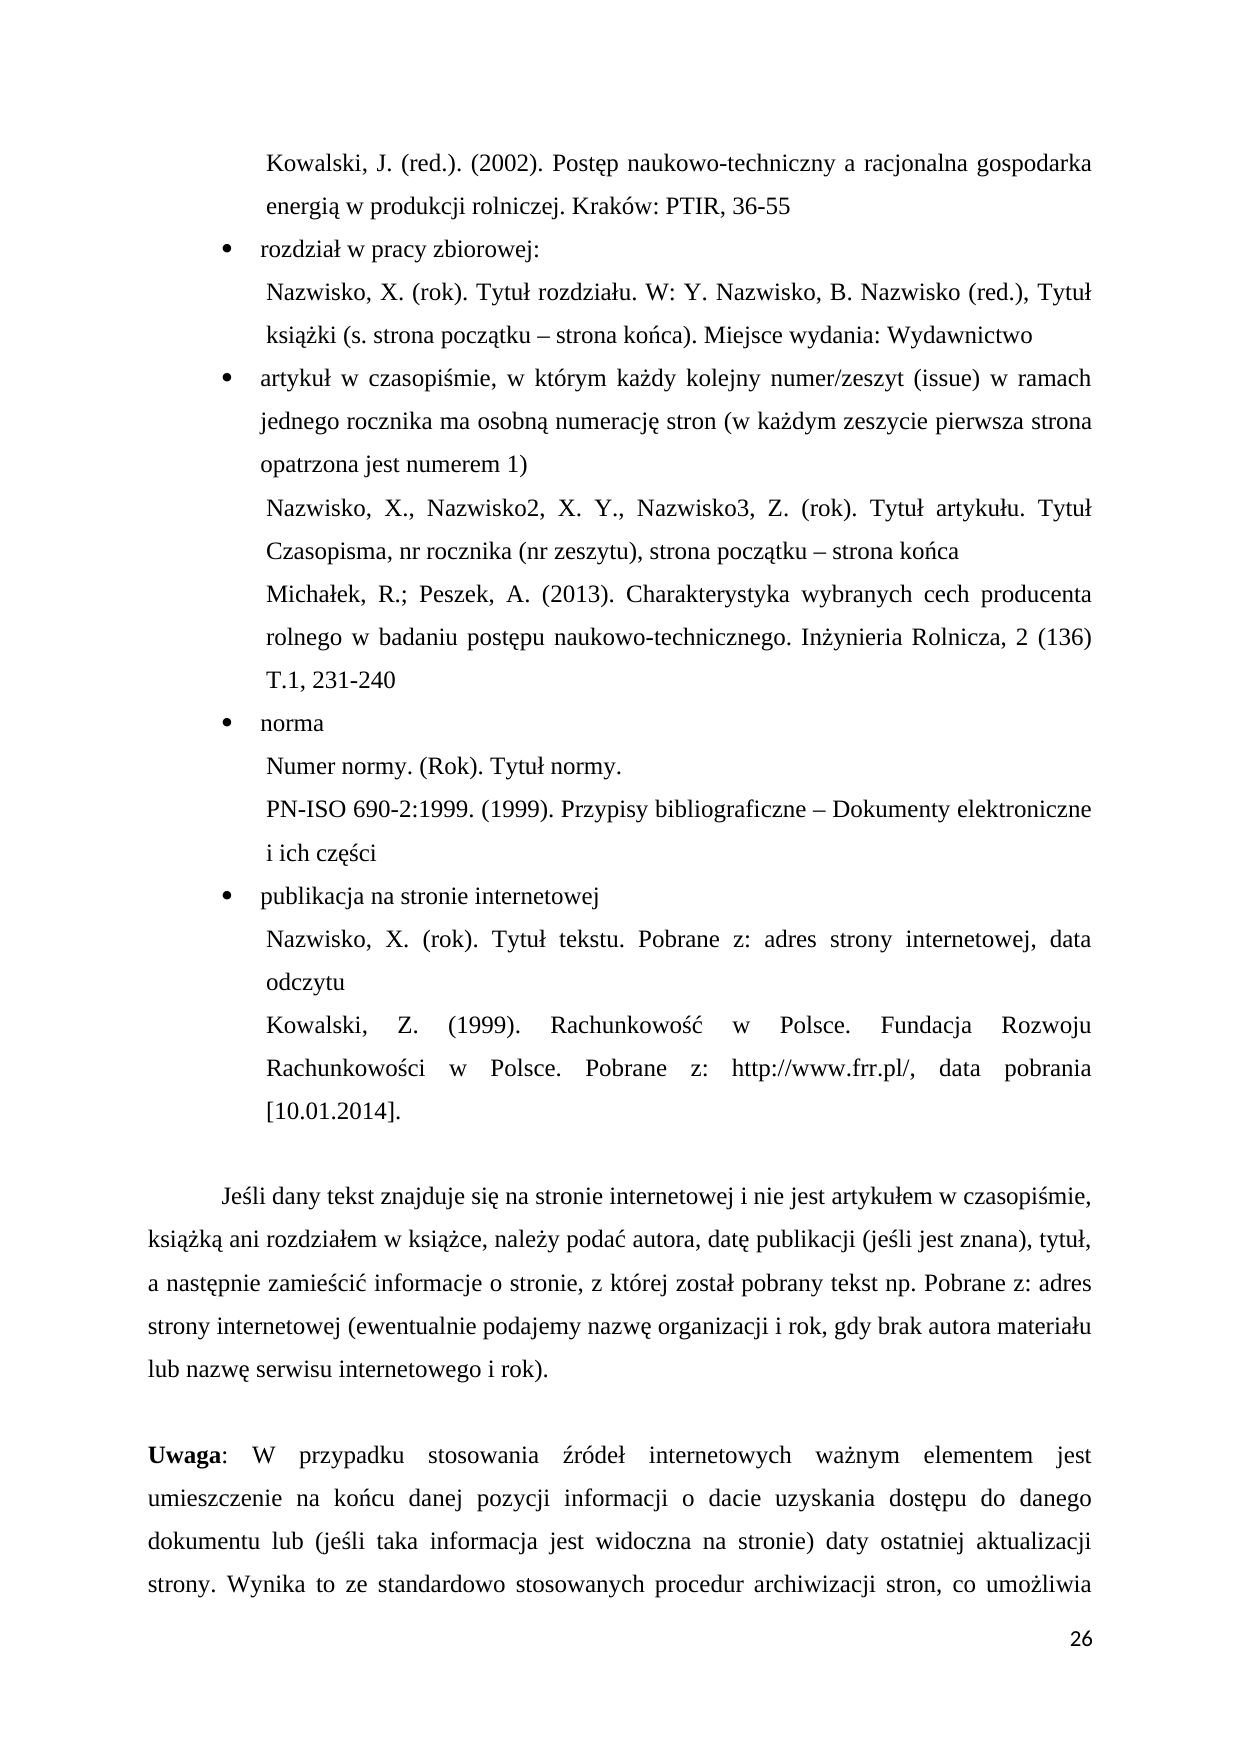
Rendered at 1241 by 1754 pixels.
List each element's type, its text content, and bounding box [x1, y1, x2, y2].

text Numer normy. (Rok). Tytuł normy. [266, 751, 1093, 780]
text Nazwisko, X., Nazwisko2, X. Y., Nazwisko3, Z. (rok). Tytuł artykułu. Tytuł Czasopisma, nr rocznika (nr zeszytu), strona początku – strona końca [266, 493, 1093, 564]
list norma [223, 708, 1093, 737]
text Nazwisko, X. (rok). Tytuł rozdziału. W: Y. Nazwisko, B. Nazwisko (red.), Tytuł książki (s. strona początku – strona końca). Miejsce wydania: Wydawnictwo [266, 277, 1093, 349]
text Jeśli dany tekst znajduje się na stronie internetowej i nie jest artykułem w czasopiśmie, książką ani rozdziałem w książce, należy podać autora, datę publikacji (jeśli jest znana), tytuł, a następnie zamieścić informacje o stronie, z której został pobrany tekst np. Pobrane z: adres strony internetowej (ewentualnie podajemy nazwę organizacji i rok, gdy brak autora materiału lub nazwę serwisu internetowego i rok). [148, 1181, 1093, 1383]
text Michałek, R.; Peszek, A. (2013). Charakterystyka wybranych cech producenta rolnego w badaniu postępu naukowo-technicznego. Inżynieria Rolnicza, 2 (136) T.1, 231-240 [266, 579, 1093, 694]
list artykuł w czasopiśmie, w którym każdy kolejny numer/zeszyt (issue) w ramach jednego rocznika ma osobną numerację stron (w każdym zeszycie pierwsza strona opatrzona jest numerem 1) [223, 363, 1093, 478]
list publikacja na stronie internetowej [223, 881, 1093, 909]
text Kowalski, Z. (1999). Rachunkowość w Polsce. Fundacja Rozwoju Rachunkowości w Polsce. Pobrane z: http://www.frr.pl/, data pobrania [10.01.2014]. [266, 1010, 1093, 1125]
text Nazwisko, X. (rok). Tytuł tekstu. Pobrane z: adres strony internetowej, data odczytu [266, 924, 1093, 996]
list rozdział w pracy zbiorowej: [223, 234, 1093, 263]
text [148, 1440, 1093, 1598]
text PN-ISO 690-2:1999. (1999). Przypisy bibliograficzne – Dokumenty elektroniczne i ich części [266, 794, 1093, 866]
text Kowalski, J. (red.). (2002). Postęp naukowo-techniczny a racjonalna gospodarka energią w produkcji rolniczej. Kraków: PTIR, 36-55 [266, 148, 1093, 219]
